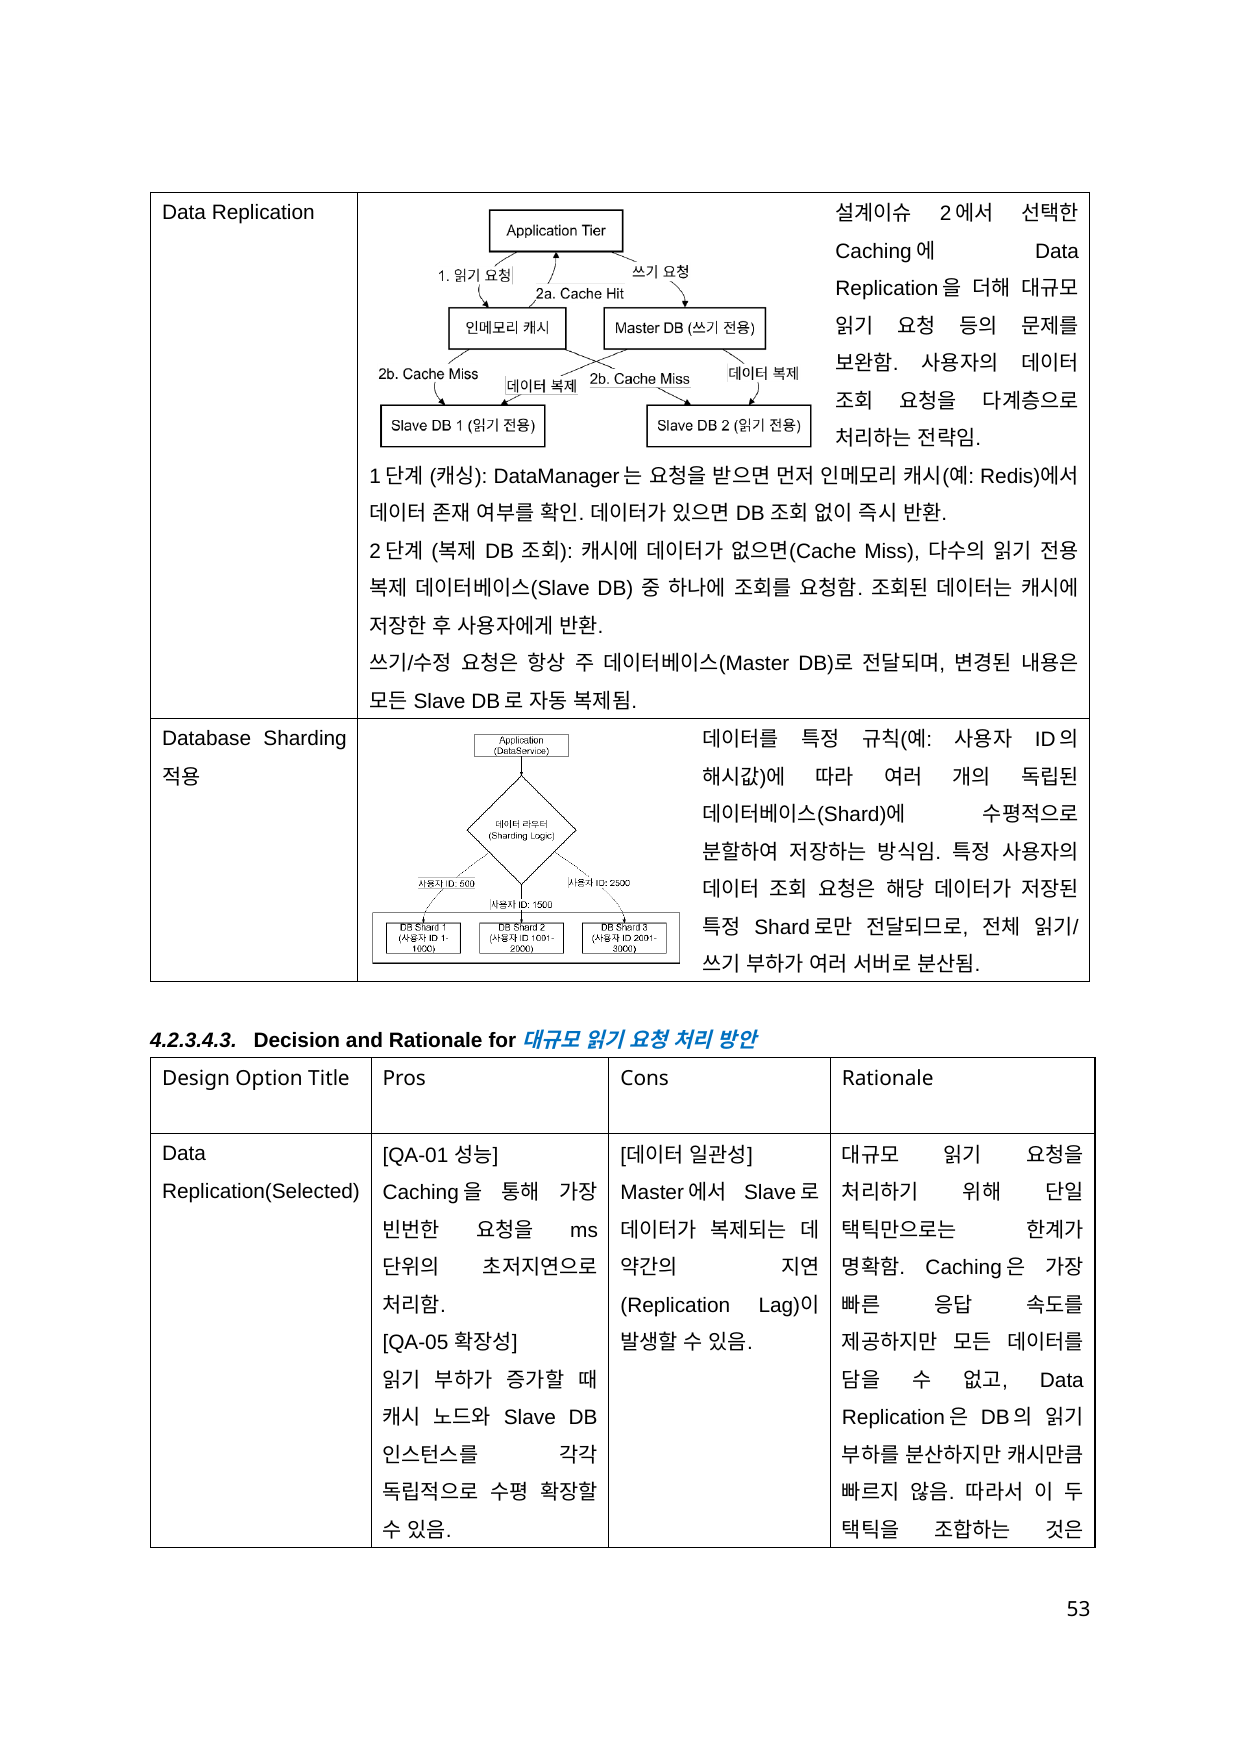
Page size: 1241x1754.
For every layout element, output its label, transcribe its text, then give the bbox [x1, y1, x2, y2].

table_cell Database Sharding 적용 [151, 719, 357, 981]
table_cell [831, 1134, 1094, 1547]
table_header Pros [372, 1058, 608, 1133]
subtitle Decision and Rationale for 대규모 읽기 요청 처리 방안 [150, 1020, 1090, 1057]
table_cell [372, 1134, 608, 1547]
picture [369, 201, 816, 452]
table_header Cons [609, 1058, 830, 1133]
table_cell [151, 1134, 371, 1547]
picture [368, 731, 683, 967]
table_header Rationale [831, 1058, 1094, 1133]
table_cell Data Replication [151, 193, 357, 718]
table_cell 데이터를 특정 규칙(예: 사용자 ID의 해시값)에 따라 여러 개의 독립된 데이터베이스(Shard)에 수평적으로 분할하여 저장하는 방식임. 특정 사용자의 데이터 조회 요청은 해당 데이터가 저장된 특정 Shard로만 전달되므로, 전체 읽기/쓰기 부하가 여러 서버로 분산됨. [358, 719, 1089, 981]
table_header Design Option Title [151, 1058, 371, 1133]
table_cell 설계이슈 2에서 선택한 Caching에 Data Replication을 더해 대규모 읽기 요청 등의 문제를 보완함. 사용자의 데이터 조회 요청을 다계층으로 처리하는 전략임. 1단계 (캐싱): DataManager는 요청을 받으면 먼저 인메모리 캐시(예: Redis)에서 데이터 존재 여부를 확인. 데이터가 있으면 DB 조회 없이 즉시 반환. 2단계 (복제 DB 조회): 캐시에 데이터가 없으면(Cache Miss), 다수의 읽기 전용 복제 데이터베이스(Slave DB) 중 하나에 조회를 요청함. 조회된 데이터는 캐시에 저장한 후 사용자에게 반환. 쓰기/수정 요청은 항상 주 데이터베이스(Master DB)로 전달되며, 변경된 내용은 모든 Slave DB로 자동 복제됨. [358, 193, 1089, 718]
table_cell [609, 1134, 830, 1547]
